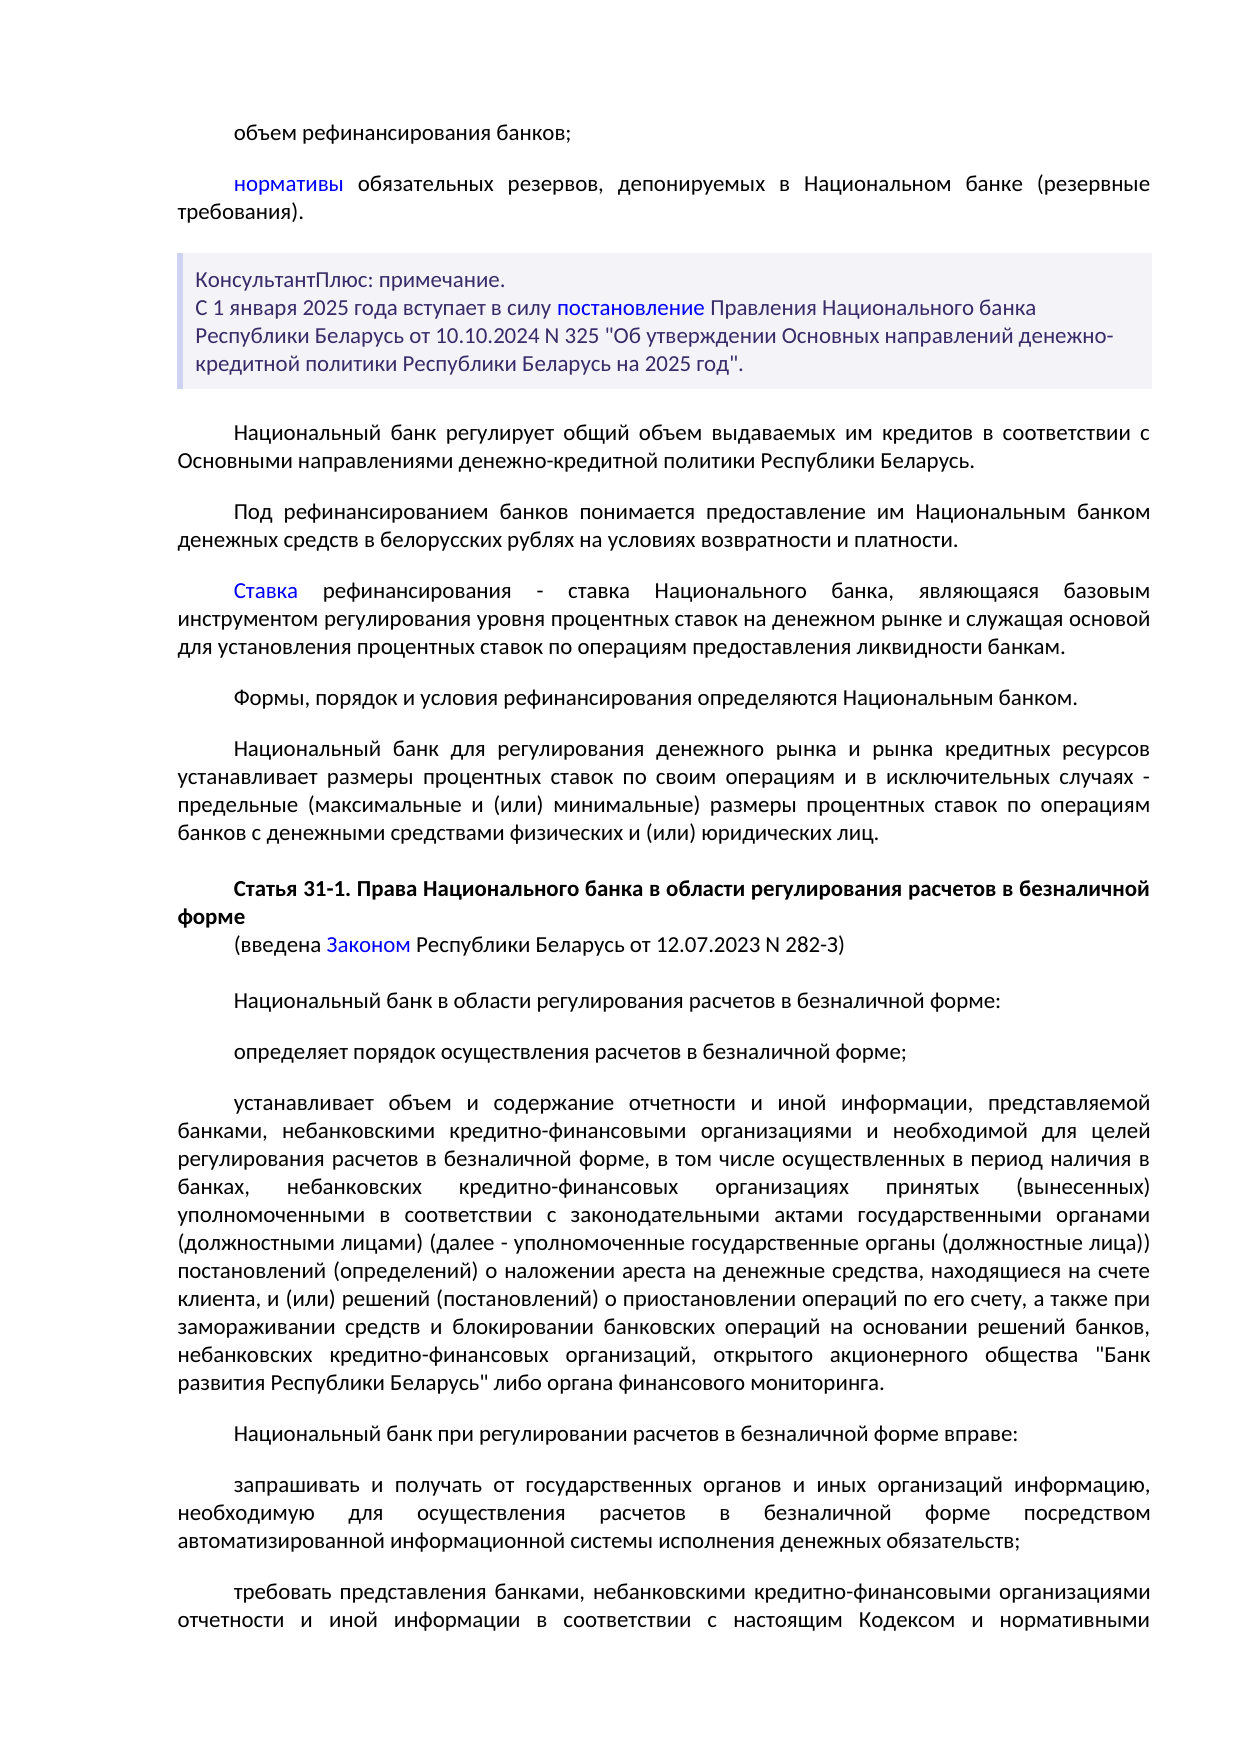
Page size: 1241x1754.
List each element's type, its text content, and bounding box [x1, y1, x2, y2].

text Национальный банк для регулирования денежного рынка и рынка кредитных ресурсов устанавливает размеры процентных ставок по своим операциям и в исключительных случаях - предельные (максимальные и (или) минимальные) размеры процентных ставок по операциям банков с денежными средствами физических и (или) юридических лиц. [177, 734, 1152, 846]
text Национальный банк при регулировании расчетов в безналичной форме вправе: [177, 1419, 1152, 1447]
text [177, 1577, 1152, 1633]
text нормативы обязательных резервов, депонируемых в Национальном банке (резервные требования). [177, 169, 1152, 225]
text (введена Законом Республики Беларусь от 12.07.2023 N 282-З) [177, 930, 1152, 958]
text устанавливает объем и содержание отчетности и иной информации, представляемой банками, небанковскими кредитно-финансовыми организациями и необходимой для целей регулирования расчетов в безналичной форме, в том числе осуществленных в период наличия в банках, небанковских кредитно-финансовых организациях принятых (вынесенных) уполномоченными в соответствии с законодательными актами государственными органами (должностными лицами) (далее - уполномоченные государственные органы (должностные лица)) постановлений (определений) о наложении ареста на денежные средства, находящиеся на счете клиента, и (или) решений (постановлений) о приостановлении операций по его счету, а также при замораживании средств и блокировании банковских операций на основании решений банков, небанковских кредитно-финансовых организаций, открытого акционерного общества "Банк развития Республики Беларусь" либо органа финансового мониторинга. [177, 1088, 1152, 1396]
text Формы, порядок и условия рефинансирования определяются Национальным банком. [177, 683, 1152, 711]
text объем рефинансирования банков; [177, 118, 1152, 146]
text Ставка рефинансирования - ставка Национального банка, являющаяся базовым инструментом регулирования уровня процентных ставок на денежном рынке и служащая основой для установления процентных ставок по операциям предоставления ликвидности банкам. [177, 576, 1152, 660]
text Статья 31-1. Права Национального банка в области регулирования расчетов в безналичной форме [177, 874, 1152, 930]
text Под рефинансированием банков понимается предоставление им Национальным банком денежных средств в белорусских рублях на условиях возвратности и платности. [177, 497, 1152, 553]
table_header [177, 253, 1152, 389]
text определяет порядок осуществления расчетов в безналичной форме; [177, 1037, 1152, 1065]
text Национальный банк регулирует общий объем выдаваемых им кредитов в соответствии с Основными направлениями денежно-кредитной политики Республики Беларусь. [177, 418, 1152, 474]
text запрашивать и получать от государственных органов и иных организаций информацию, необходимую для осуществления расчетов в безналичной форме посредством автоматизированной информационной системы исполнения денежных обязательств; [177, 1470, 1152, 1554]
text Национальный банк в области регулирования расчетов в безналичной форме: [177, 986, 1152, 1014]
